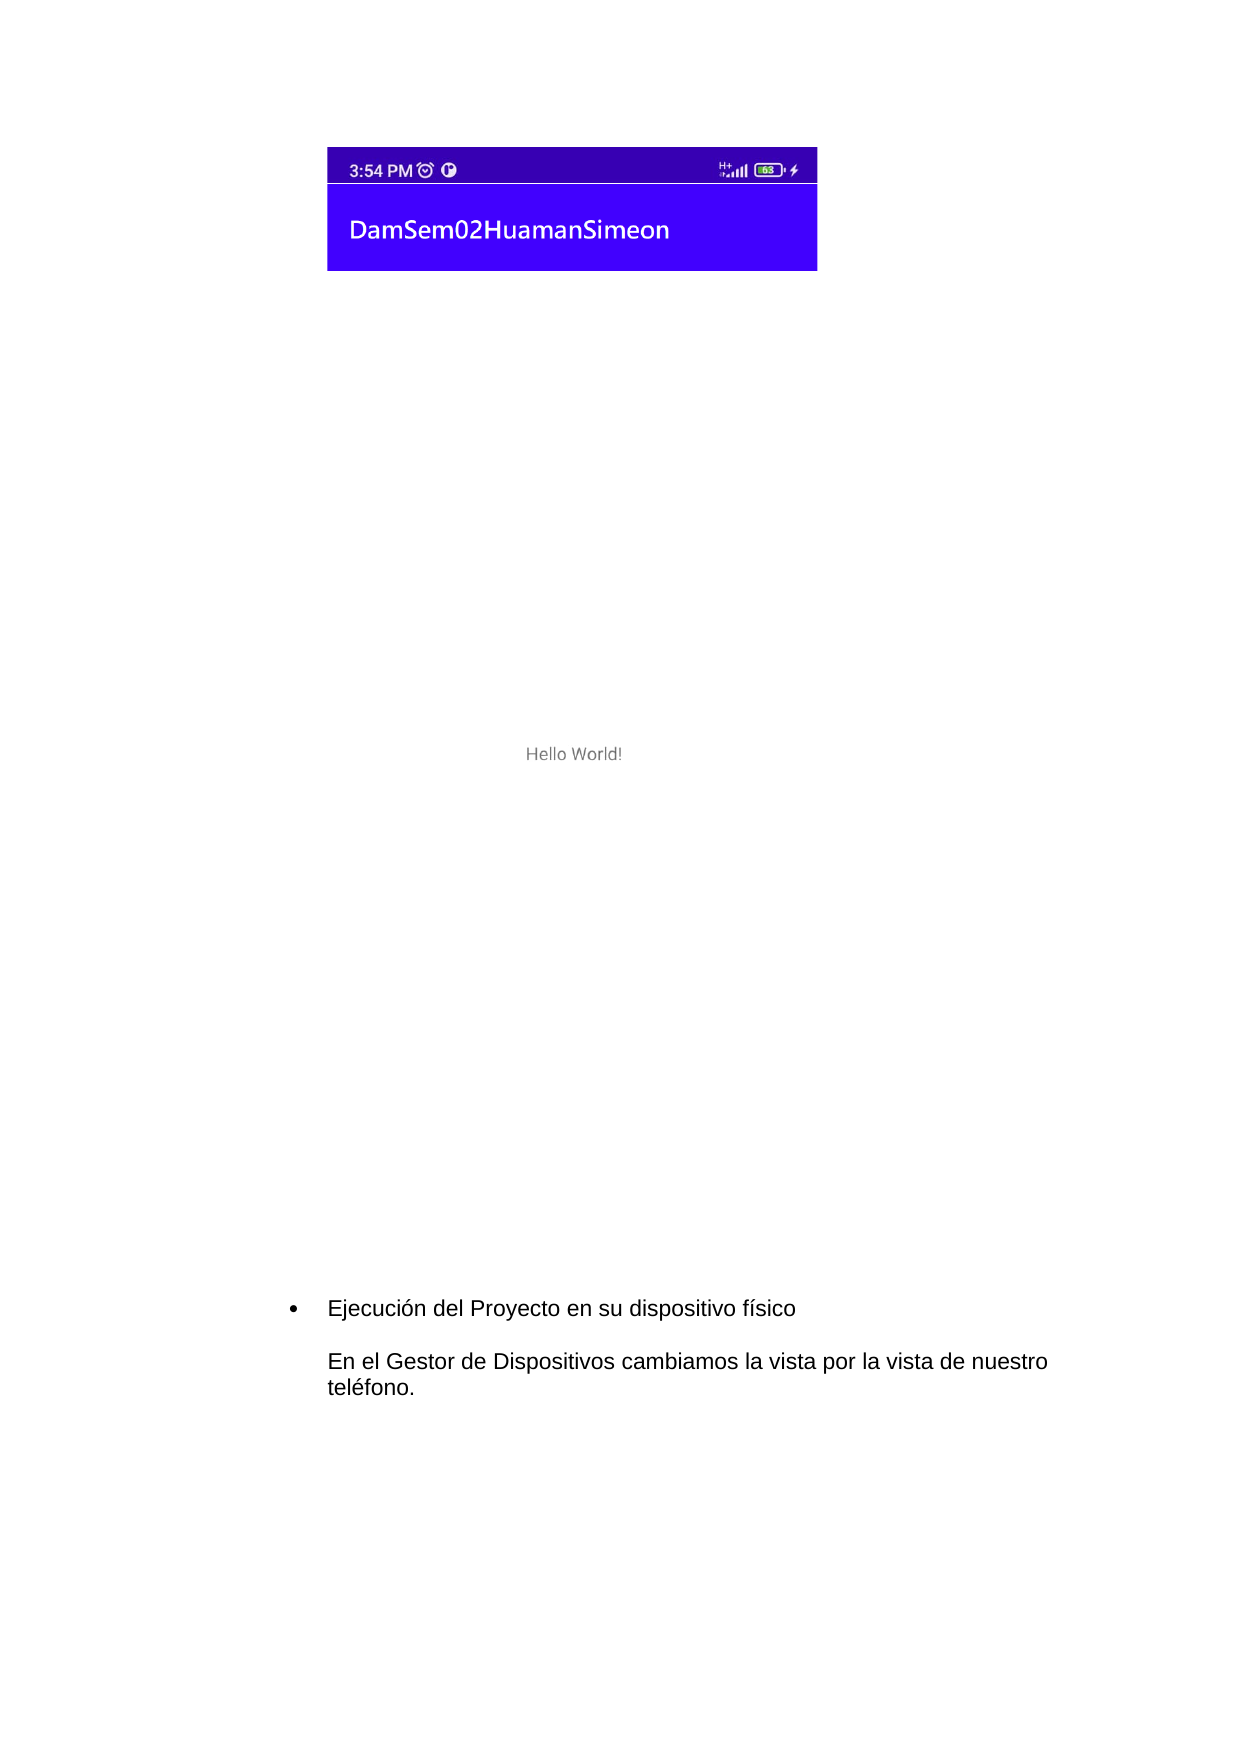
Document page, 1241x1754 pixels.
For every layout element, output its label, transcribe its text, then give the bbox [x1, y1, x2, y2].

list Ejecución del Proyecto en su dispositivo físico [290, 1295, 1063, 1321]
text En el Gestor de Dispositivos cambiamos la vista por la vista de nuestro teléfono. [327, 1348, 1063, 1400]
picture [327, 147, 818, 1239]
